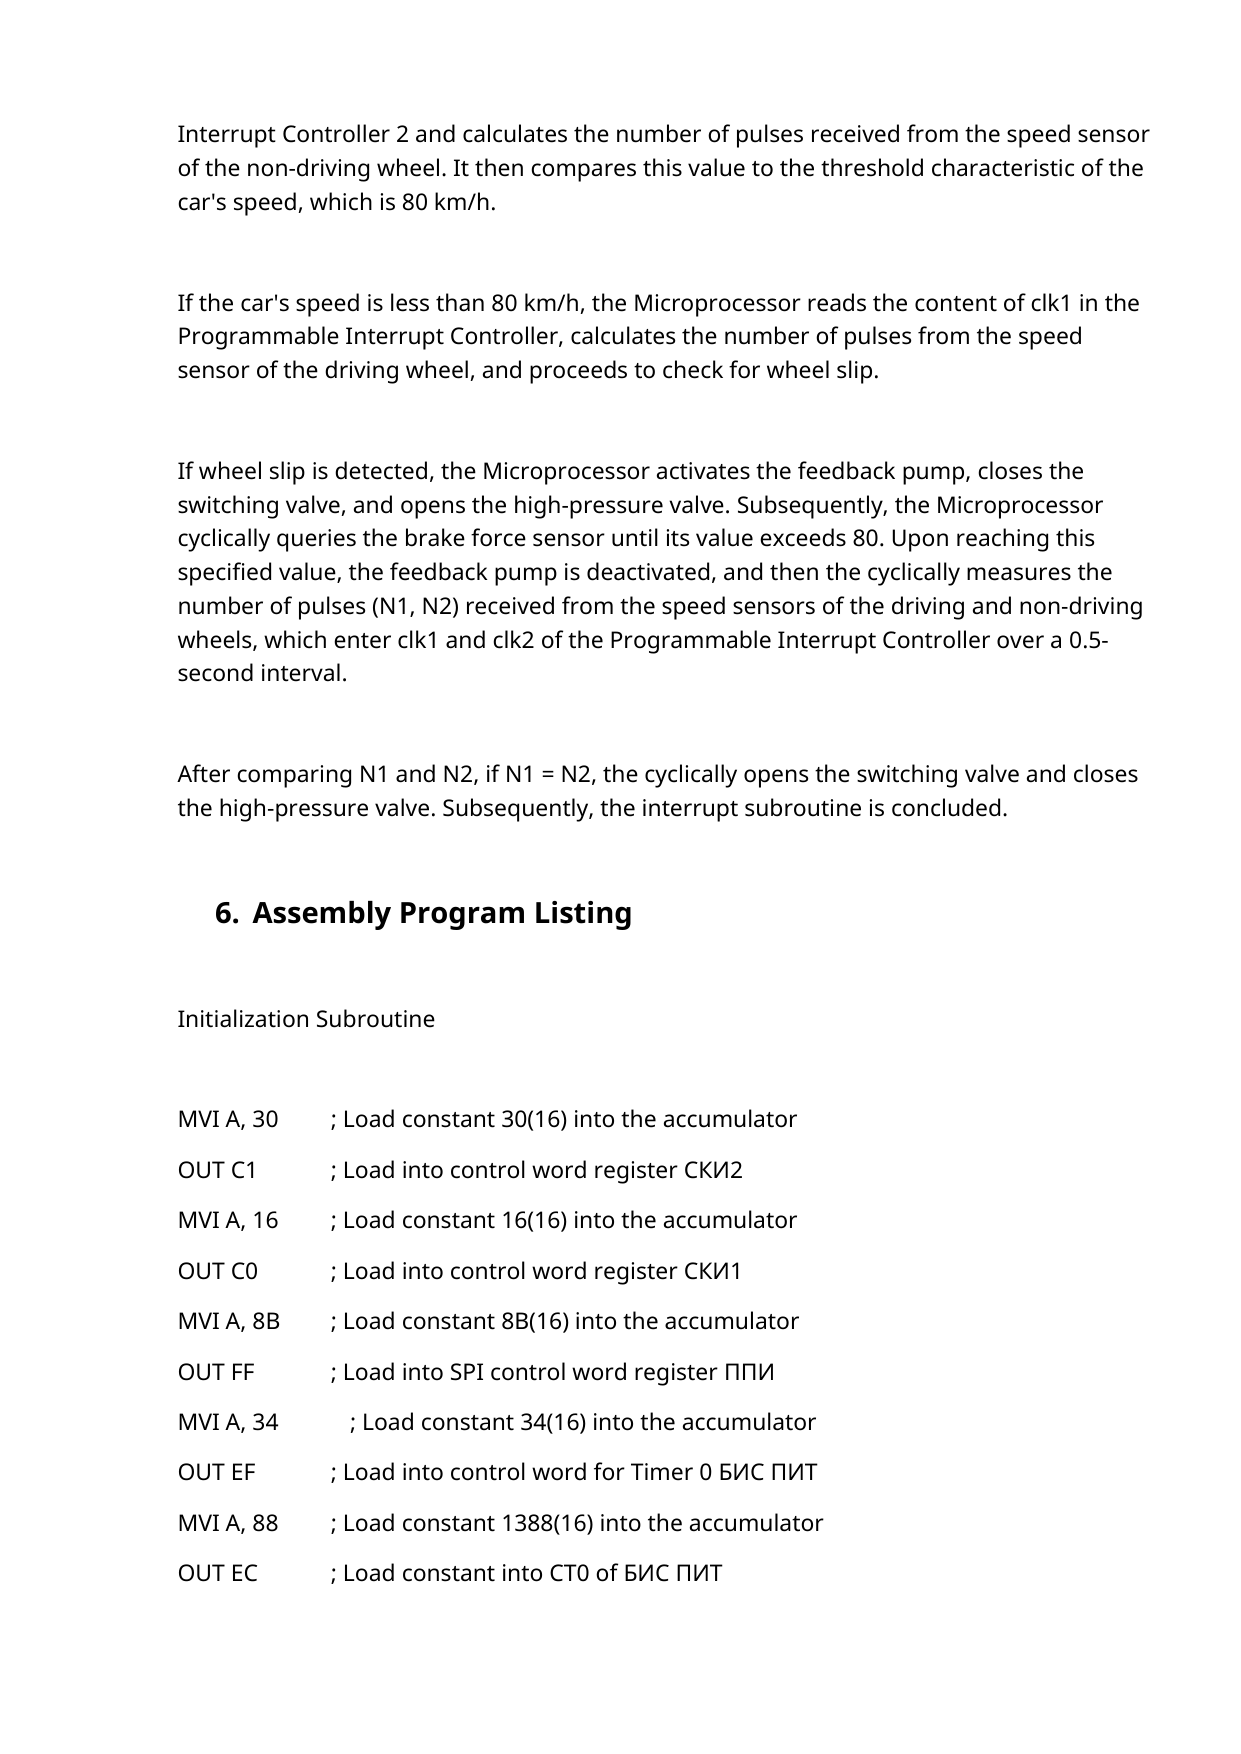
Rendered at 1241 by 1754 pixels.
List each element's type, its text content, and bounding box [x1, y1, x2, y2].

text MVI A, 8B ; Load constant 8B(16) into the accumulator [177, 1305, 1152, 1336]
text OUT FF ; Load into SPI control word register ППИ [177, 1356, 1152, 1387]
text OUT C0 ; Load into control word register СКИ1 [177, 1255, 1152, 1286]
text Initialization Subroutine [177, 1003, 1152, 1034]
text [177, 1557, 1152, 1588]
text MVI A, 30 ; Load constant 30(16) into the accumulator [177, 1103, 1152, 1135]
text MVI A, 88 ; Load constant 1388(16) into the accumulator [177, 1507, 1152, 1538]
list Assembly Program Listing [215, 893, 1152, 932]
text OUT EF ; Load into control word for Timer 0 БИС ПИТ [177, 1456, 1152, 1488]
text OUT C1 ; Load into control word register СКИ2 [177, 1154, 1152, 1185]
text MVI A, 16 ; Load constant 16(16) into the accumulator [177, 1204, 1152, 1236]
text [177, 118, 1152, 217]
text If wheel slip is detected, the Microprocessor activates the feedback pump, closes the switching valve, and opens the high-pressure valve. Subsequently, the Microprocessor cyclically queries the brake force sensor until its value exceeds 80. Upon reaching this specified value, the feedback pump is deactivated, and then the cyclically measures the number of pulses (N1, N2) received from the speed sensors of the driving and non-driving wheels, which enter clk1 and clk2 of the Programmable Interrupt Controller over a 0.5-second interval. [177, 455, 1152, 688]
text If the car's speed is less than 80 km/h, the Microprocessor reads the content of clk1 in the Programmable Interrupt Controller, calculates the number of pulses from the speed sensor of the driving wheel, and proceeds to check for wheel slip. [177, 286, 1152, 385]
text After comparing N1 and N2, if N1 = N2, the cyclically opens the switching valve and closes the high-pressure valve. Subsequently, the interrupt subroutine is concluded. [177, 758, 1152, 823]
text MVI A, 34 ; Load constant 34(16) into the accumulator [177, 1406, 1152, 1437]
